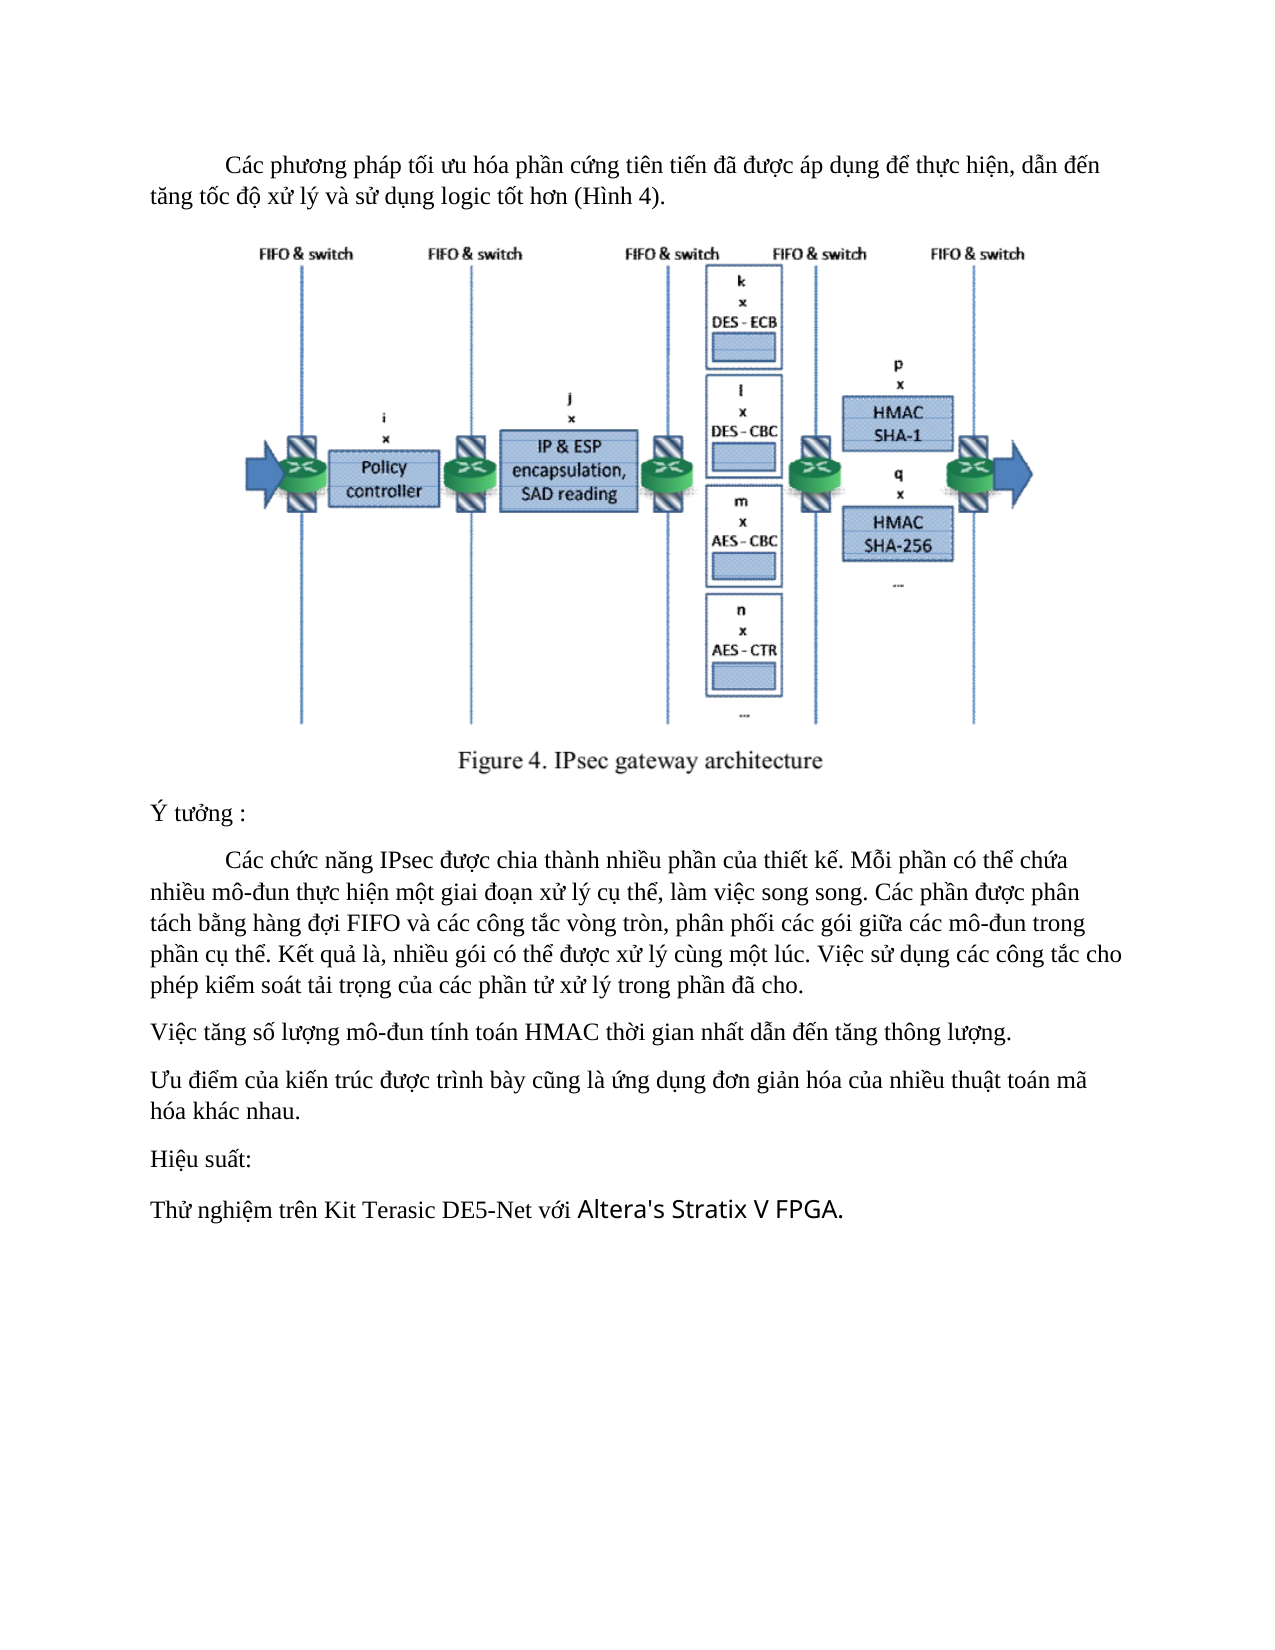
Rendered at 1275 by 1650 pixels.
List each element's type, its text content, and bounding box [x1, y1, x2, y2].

text Hiệu suất: [150, 1144, 1125, 1173]
text Việc tăng số lượng mô-đun tính toán HMAC thời gian nhất dẫn đến tăng thông lượng. [150, 1017, 1125, 1046]
text Thử nghiệm trên Kit Terasic DE5-Net với Altera's Stratix V FPGA. [150, 1192, 1125, 1226]
picture [225, 228, 1050, 779]
text Các chức năng IPsec được chia thành nhiều phần của thiết kế. Mỗi phần có thể chứa nhiều mô-đun thực hiện một giai đoạn xử lý cụ thể, làm việc song song. Các phần được phân tách bằng hàng đợi FIFO và các công tắc vòng tròn, phân phối các gói giữa các mô-đun trong phần cụ thể. Kết quả là, nhiều gói có thể được xử lý cùng một lúc. Việc sử dụng các công tắc cho phép kiểm soát tải trọng của các phần tử xử lý trong phần đã cho. [150, 846, 1125, 998]
text Ưu điểm của kiến trúc được trình bày cũng là ứng dụng đơn giản hóa của nhiều thuật toán mã hóa khác nhau. [150, 1065, 1125, 1125]
text Ý tưởng : [150, 798, 1125, 827]
text Các phương pháp tối ưu hóa phần cứng tiên tiến đã được áp dụng để thực hiện, dẫn đến tăng tốc độ xử lý và sử dụng logic tốt hơn (Hình 4). [150, 150, 1125, 210]
